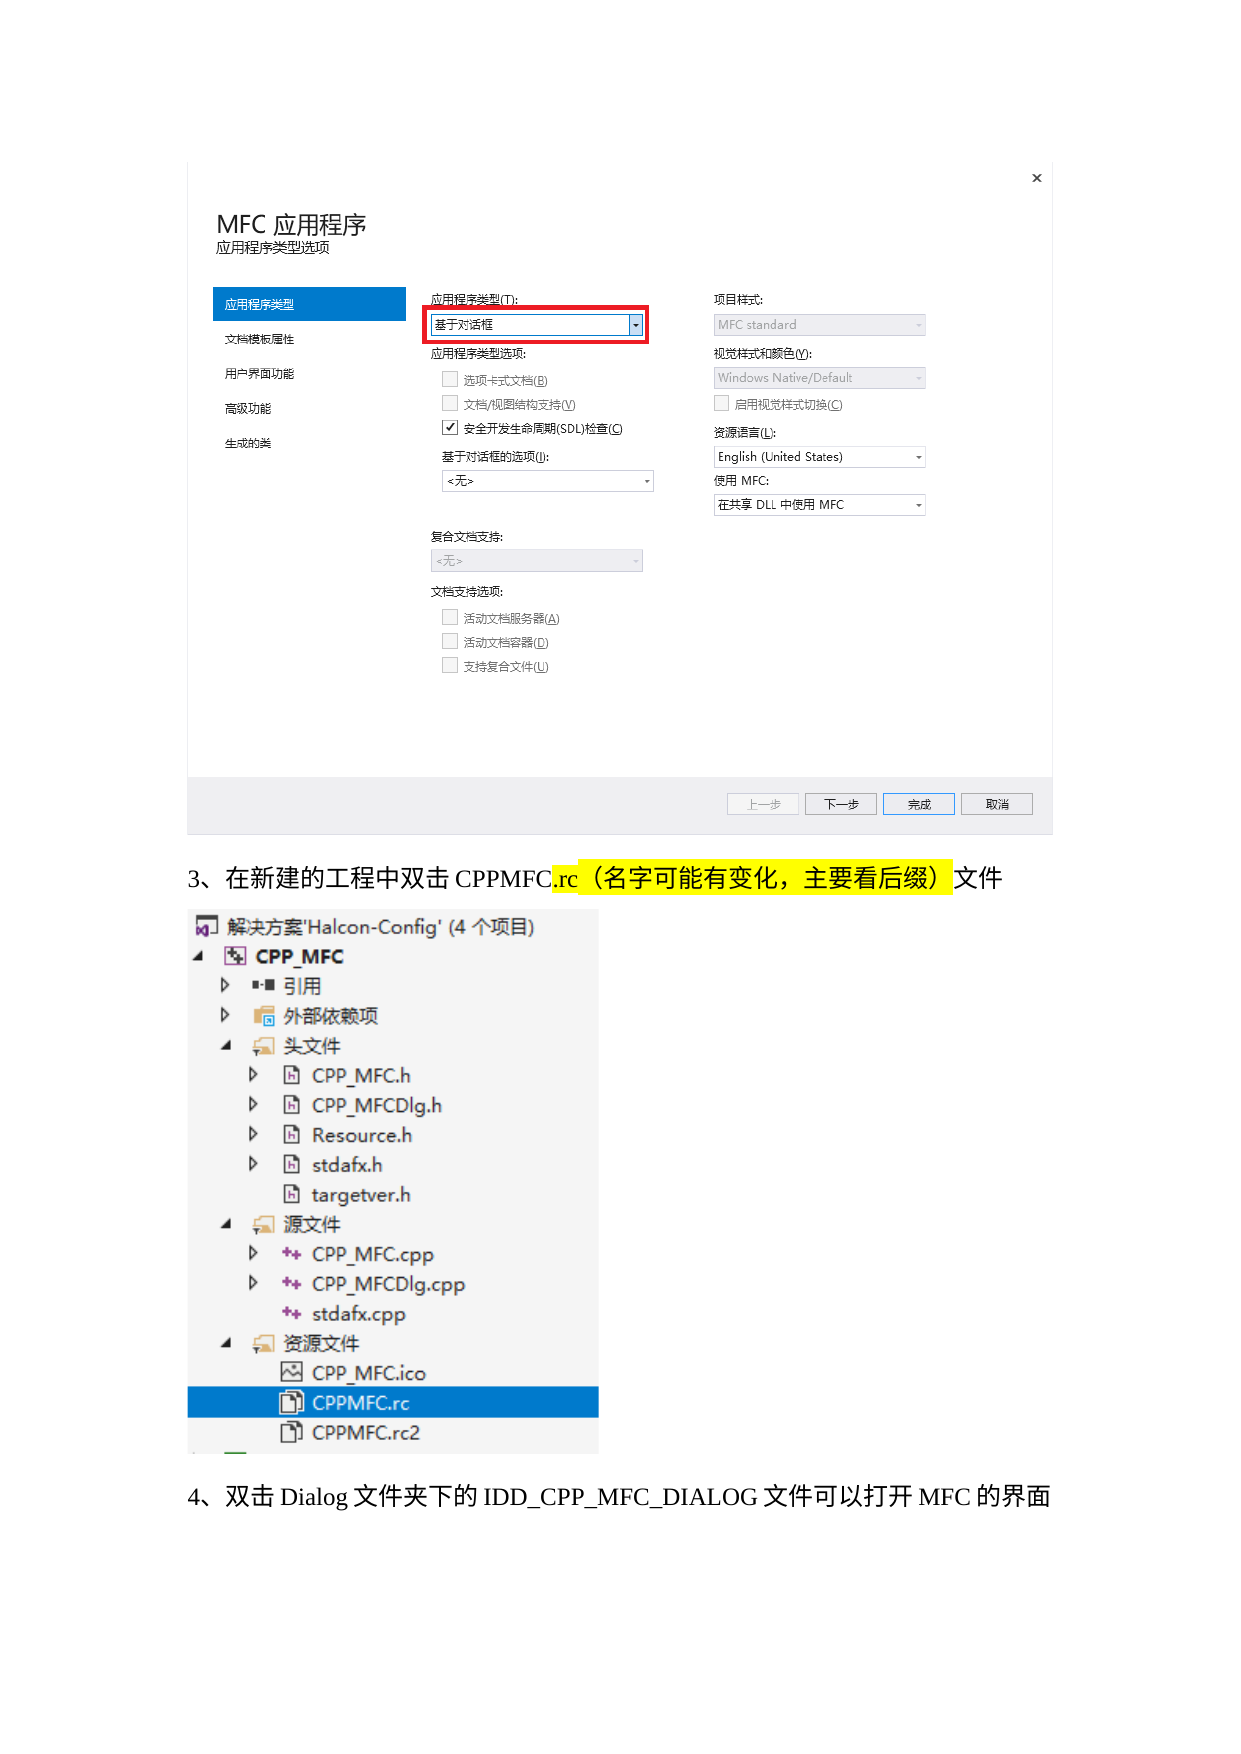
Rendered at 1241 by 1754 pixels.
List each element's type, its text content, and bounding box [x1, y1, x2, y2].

picture [187, 909, 599, 1454]
text 4、双击Dialog文件夹下的IDD_CPP_MFC_DIALOG文件可以打开MFC的界面 [187, 1462, 1053, 1527]
text 3、在新建的工程中双击CPPMFC.rc（名字可能有变化，主要看后缀）文件 [187, 844, 1053, 909]
picture [187, 162, 1053, 835]
